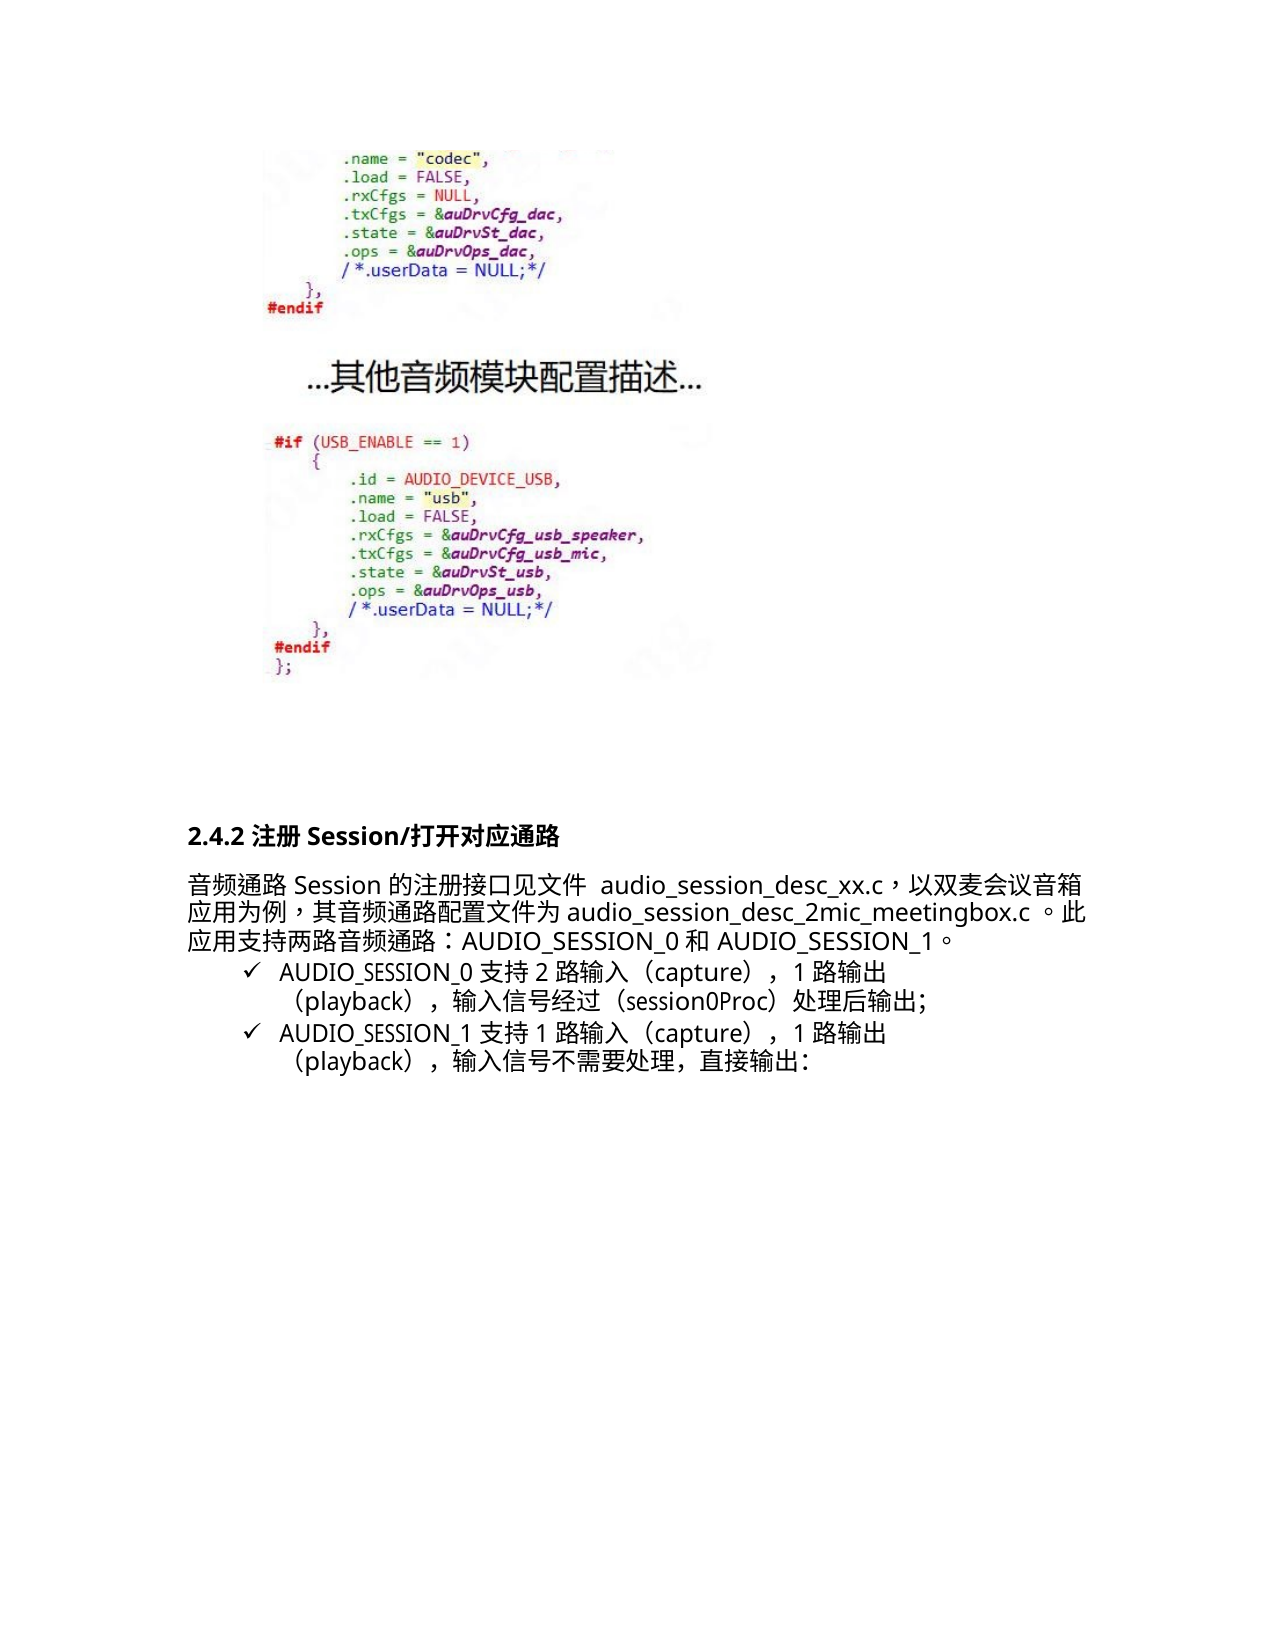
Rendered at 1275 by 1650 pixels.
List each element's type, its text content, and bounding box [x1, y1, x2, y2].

picture [262, 150, 728, 684]
list AUDIO_SESSION_0 支持 2 路输入（capture），1 路输出（playback），输入信号经过（session0Proc）处理后输出； [242, 958, 1050, 1018]
list AUDIO_SESSION_1 支持 1 路输入（capture），1 路输出（playback），输入信号不需要处理，直接输出： [242, 1018, 1050, 1078]
text 音频通路 Session 的注册接口见文件 audio_session_desc_xx.c，以双麦会议音箱应用为例，其音频通路配置文件为audio_session_desc_2mic_meetingbox.c 。此应用支持两路音频通路：AUDIO_SESSION_0 和 AUDIO_SESSION_1。 [187, 873, 1087, 958]
list 注册 Session/打开对应通路 [187, 817, 1087, 853]
